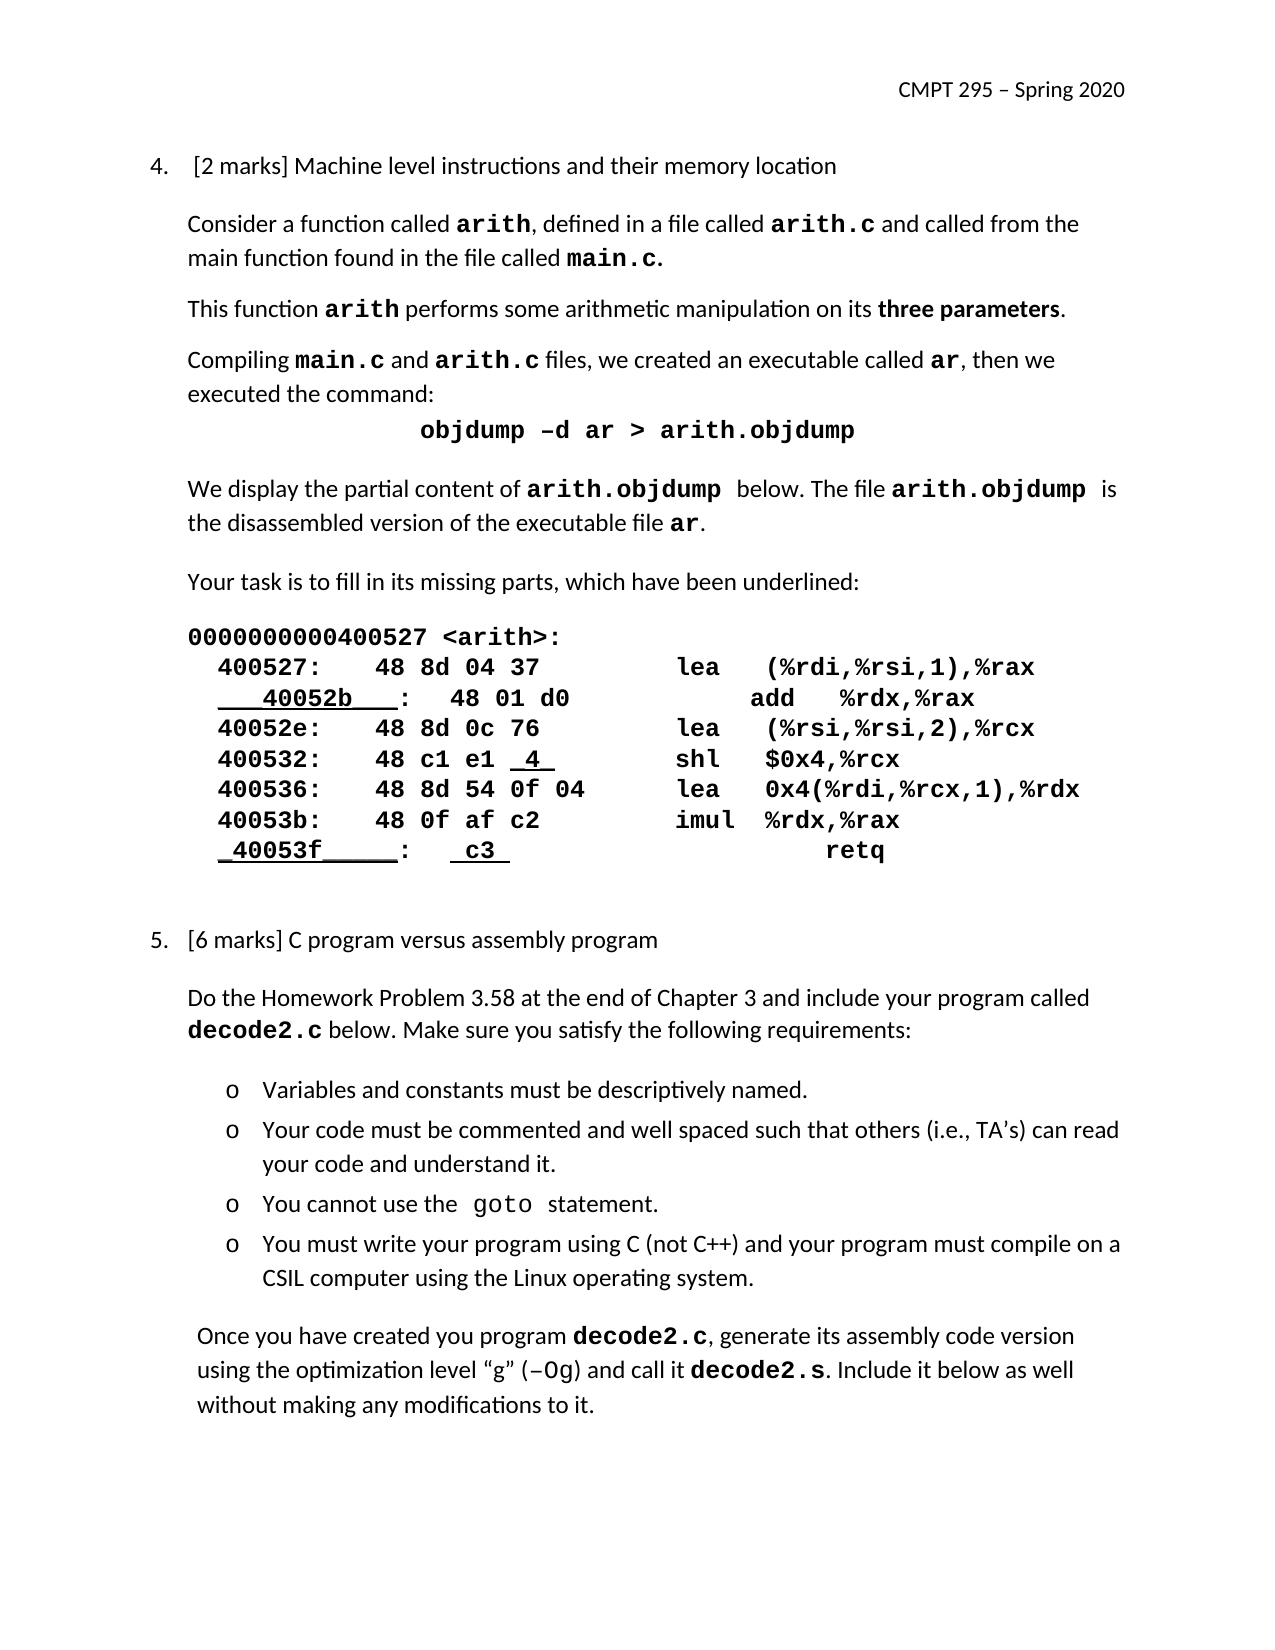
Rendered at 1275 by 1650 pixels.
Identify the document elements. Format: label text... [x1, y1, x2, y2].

list Variables and constants must be descriptively named. [225, 1074, 1125, 1106]
list This function arith performs some arithmetic manipulation on its three parameters. [187, 293, 1125, 325]
list objdump –d ar > arith.objdump [150, 417, 1125, 446]
list Do the Homework Problem 3.58 at the end of Chapter 3 and include your program called decode2.c below. Make sure you satisfy the following requirements: [187, 982, 1125, 1046]
text We display the partial content of arith.objdump below. The file arith.objdump is the disassembled version of the executable file ar. [187, 473, 1125, 539]
list You must write your program using C (not C++) and your program must compile on a CSIL computer using the Linux operating system. [225, 1228, 1125, 1293]
list 40052e: 48 8d 0c 76 lea (%rsi,%rsi,2),%rcx [187, 716, 1125, 744]
text Once you have created you program decode2.c, generate its assembly code version using the optimization level “g” (–Og) and call it decode2.s. Include it below as well without making any modifications to it. [197, 1320, 1125, 1419]
list ___40052b___: 48 01 d0 add %rdx,%rax [187, 685, 1125, 713]
list Your code must be commented and well spaced such that others (i.e., TA’s) can read your code and understand it. [225, 1114, 1125, 1179]
list 0000000000400527 <arith>: [187, 624, 1125, 652]
list You cannot use the goto statement. [225, 1188, 1125, 1219]
list Compiling main.c and arith.c files, we created an executable called ar, then we executed the command: [187, 344, 1125, 409]
list [2 marks] Machine level instructions and their memory location [150, 150, 1125, 181]
list 40053b: 48 0f af c2 imul %rdx,%rax [187, 807, 1125, 836]
list Consider a function called arith, defined in a file called arith.c and called from the main function found in the file called main.c. [187, 208, 1125, 274]
list 400536: 48 8d 54 0f 04 lea 0x4(%rdi,%rcx,1),%rdx [187, 777, 1125, 805]
list 400532: 48 c1 e1 _4_ shl $0x4,%rcx [187, 746, 1125, 774]
list _40053f_____: c3 retq [187, 838, 1125, 866]
text Your task is to fill in its missing parts, which have been underlined: [187, 566, 1125, 597]
list 400527: 48 8d 04 37 lea (%rdi,%rsi,1),%rax [187, 655, 1125, 683]
list [6 marks] C program versus assembly program [150, 924, 1125, 954]
